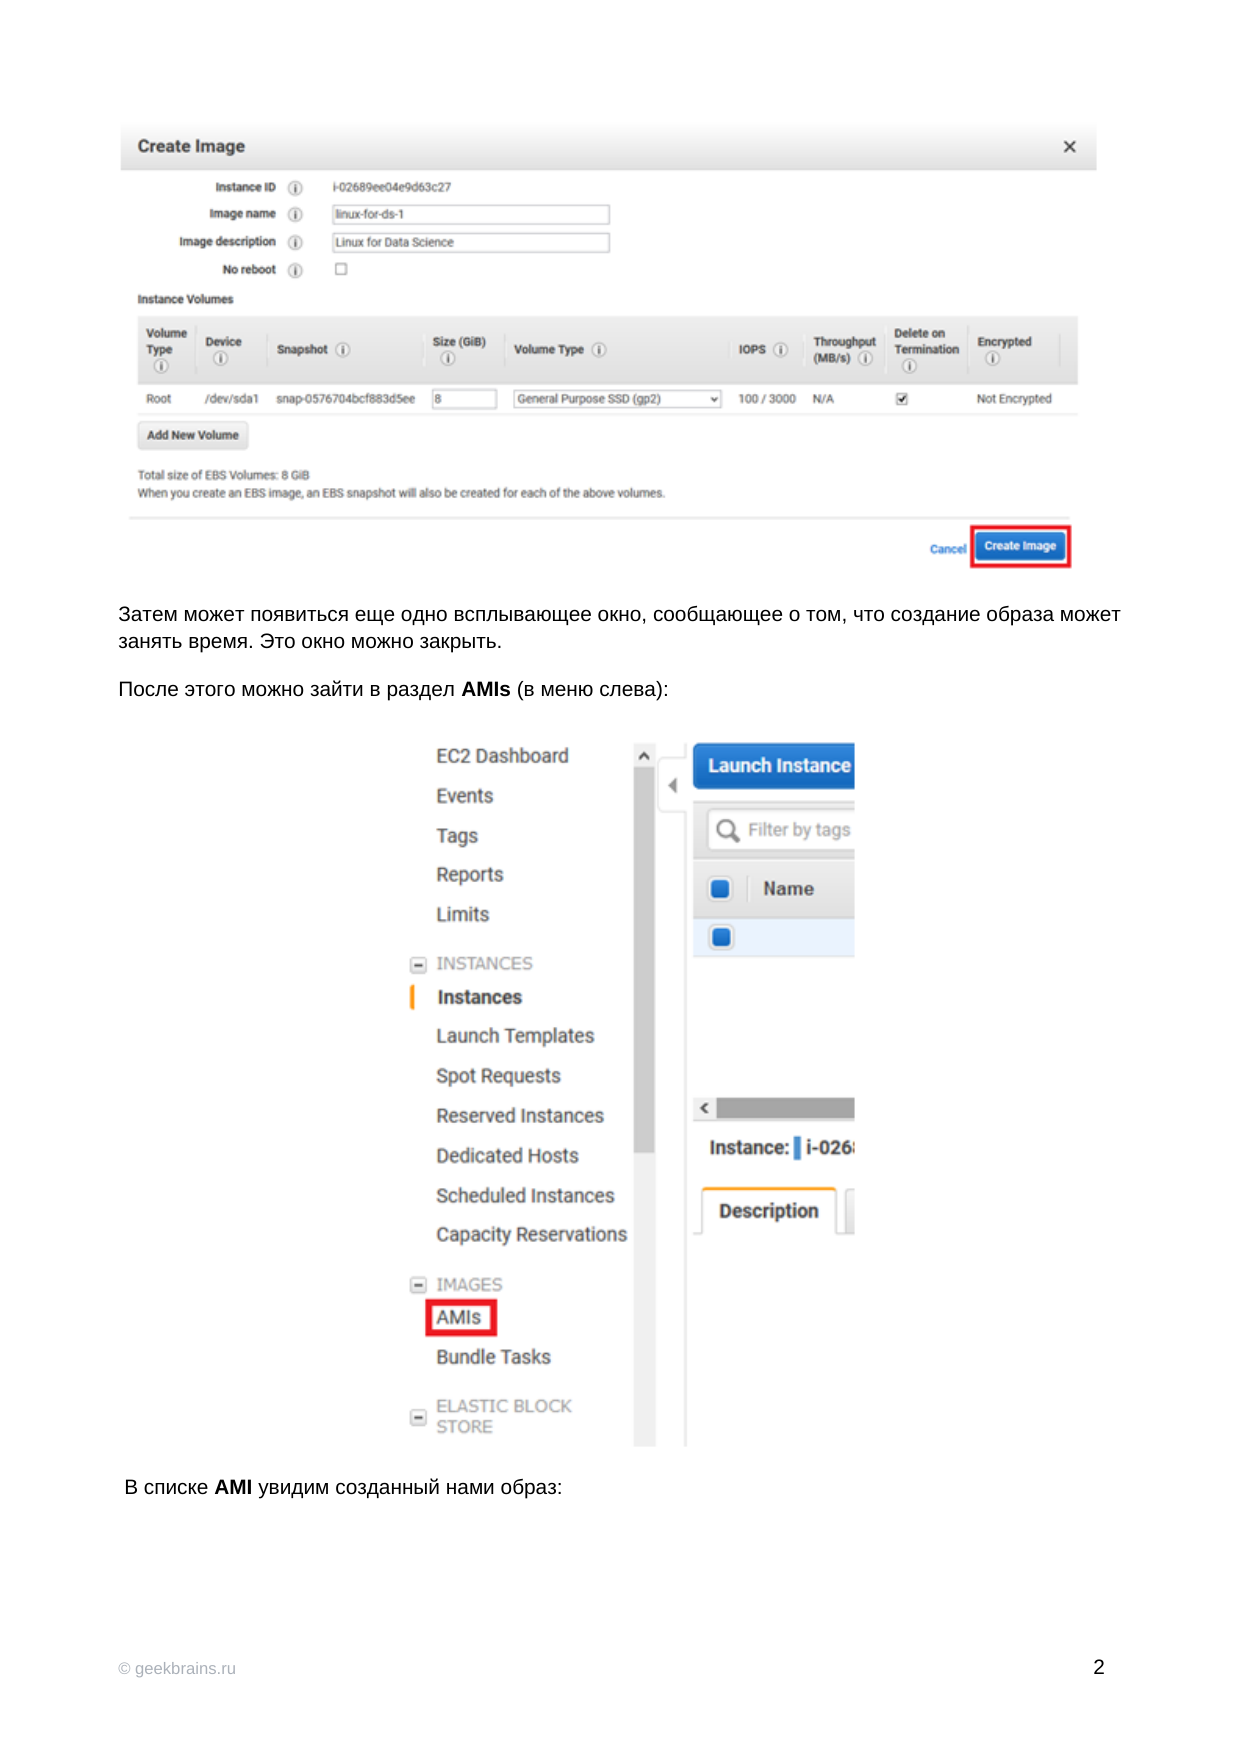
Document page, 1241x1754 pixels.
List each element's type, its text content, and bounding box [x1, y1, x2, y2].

text Затем может появиться еще одно всплывающее окно, сообщающее о том, что создание образа может занять время. Это окно можно закрыть. [118, 602, 1122, 653]
text В списке AMI увидим созданный нами образ: [118, 1474, 1122, 1498]
picture [118, 118, 1100, 578]
picture [388, 724, 858, 1450]
text После этого можно зайти в раздел AMIs (в меню слева): [118, 677, 1122, 701]
